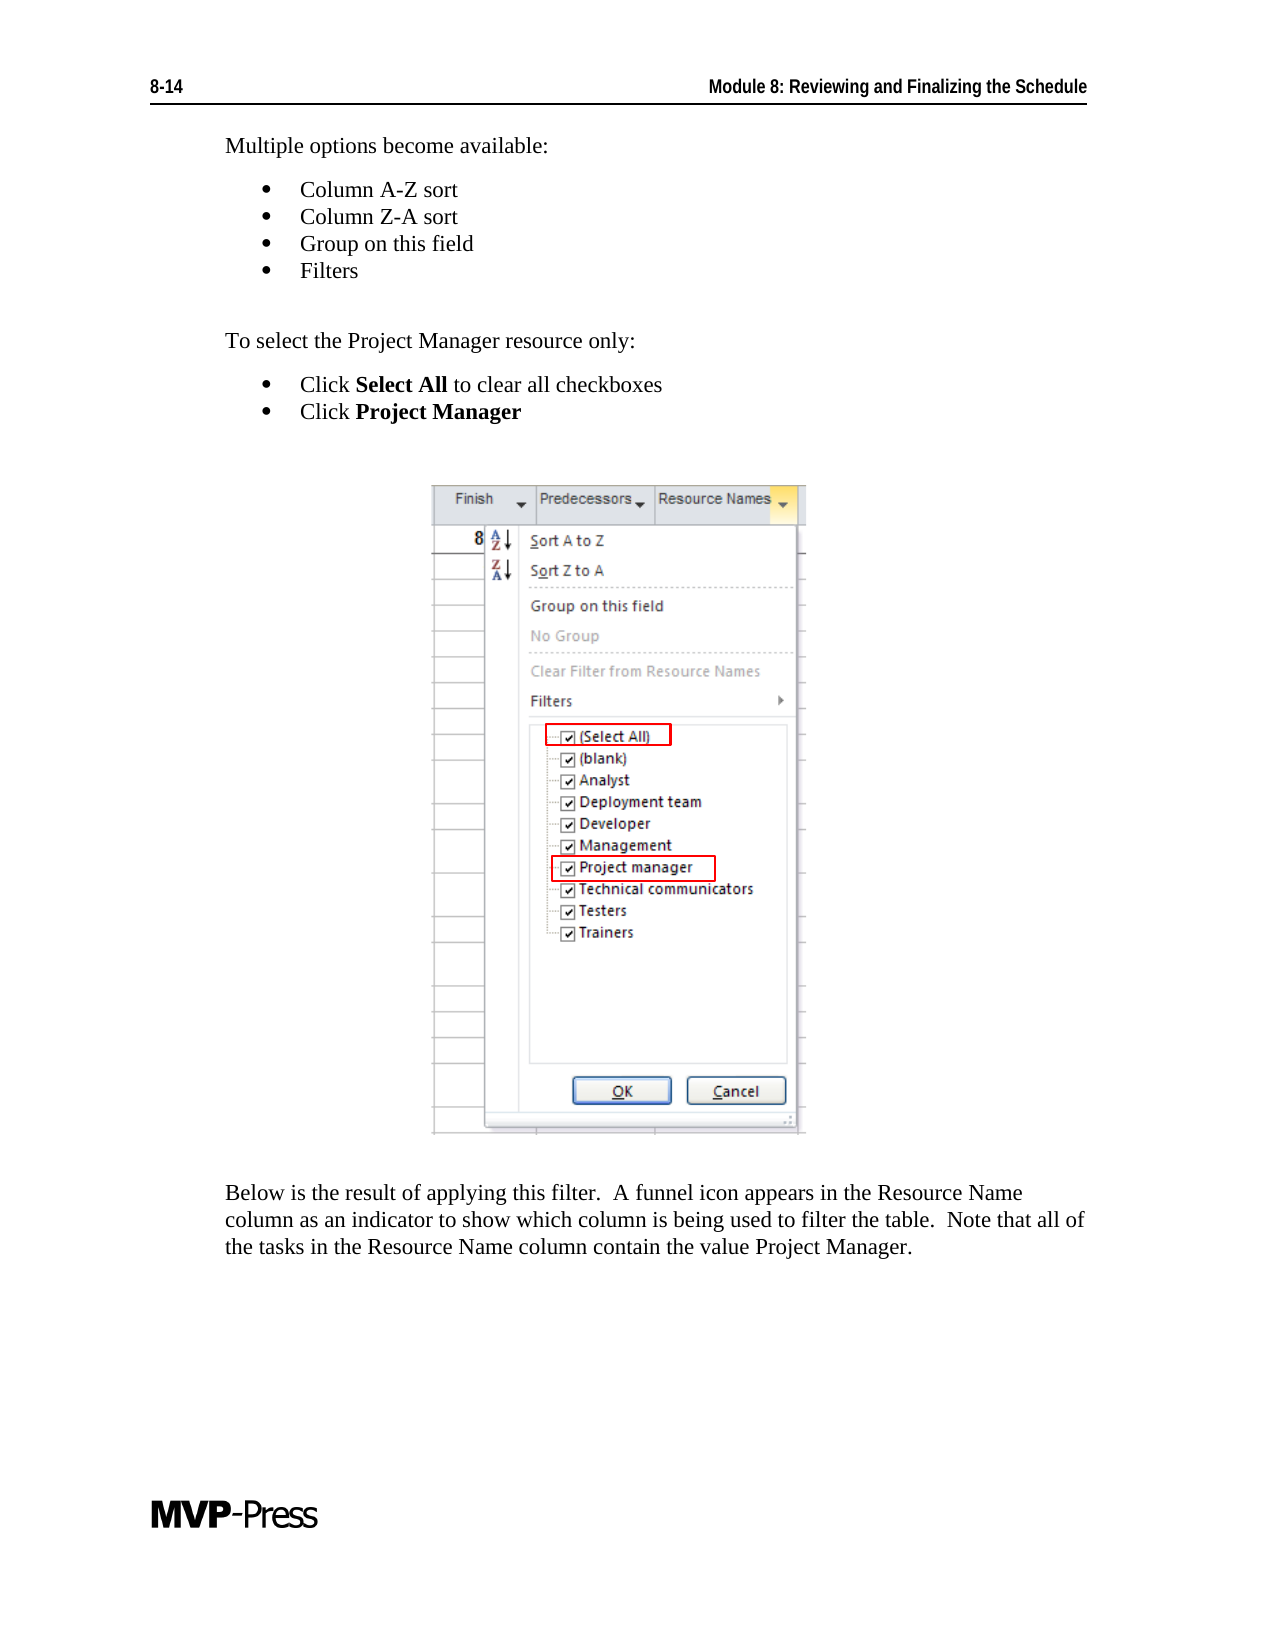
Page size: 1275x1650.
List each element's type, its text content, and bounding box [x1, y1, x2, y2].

text Below is the result of applying this filter. A funnel icon appears in the Resource Name column as an indicator to show which column is being used to filter the table. Note that all of the tasks in the Resource Name column contain the value Project Manager. [225, 1178, 1087, 1259]
list Click Select All to clear all checkboxes [262, 371, 1087, 398]
picture [431, 485, 807, 1135]
list Column A-Z sort [262, 176, 1087, 203]
list Column Z-A sort [262, 203, 1087, 230]
picture [150, 1500, 319, 1529]
list Filters [262, 257, 1087, 310]
text To select the Project Manager resource only: [225, 327, 1087, 354]
text Multiple options become available: [225, 132, 1087, 159]
list Click Project Manager [262, 398, 1087, 425]
list Group on this field [262, 230, 1087, 257]
